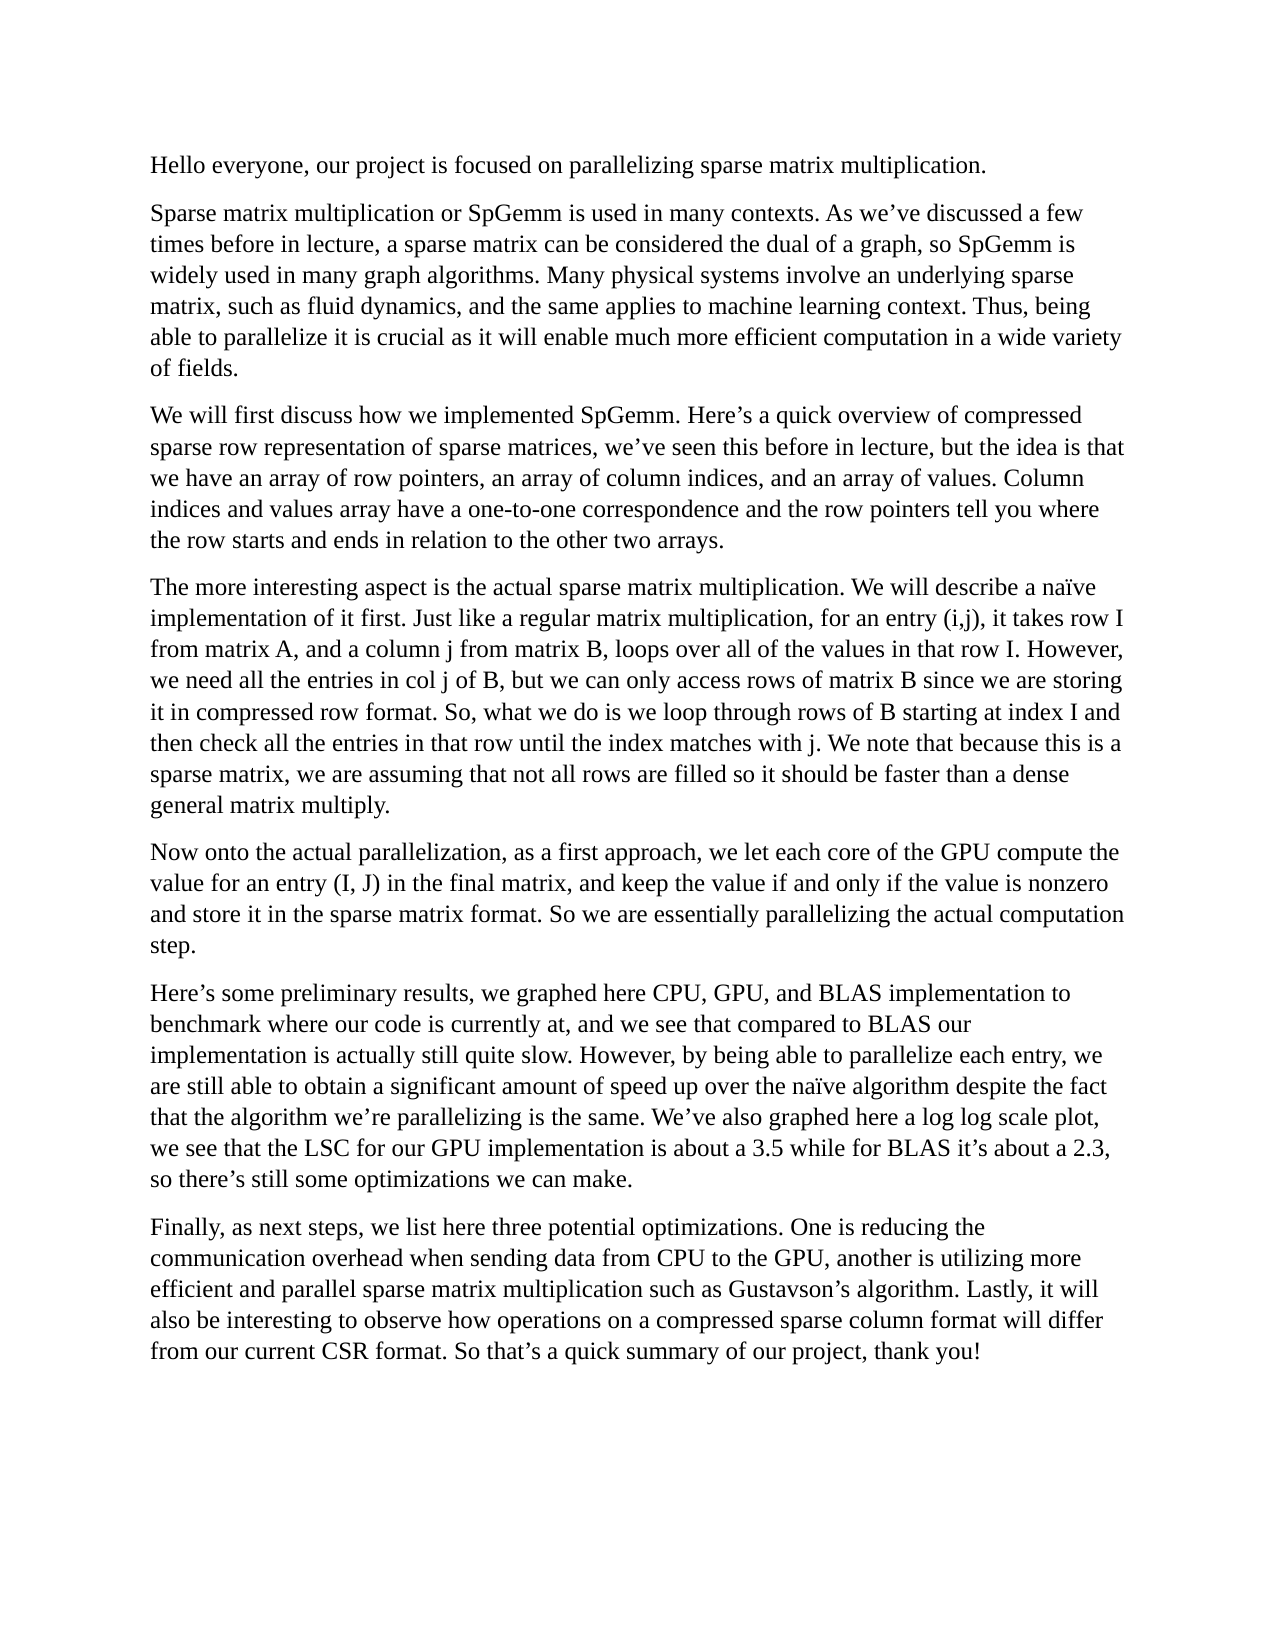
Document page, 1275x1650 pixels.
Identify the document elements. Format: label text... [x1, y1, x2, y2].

text Now onto the actual parallelization, as a first approach, we let each core of the GPU compute the value for an entry (I, J) in the final matrix, and keep the value if and only if the value is nonzero and store it in the sparse matrix format. So we are essentially parallelizing the actual computation step. [150, 837, 1125, 959]
text We will first discuss how we implemented SpGemm. Here’s a quick overview of compressed sparse row representation of sparse matrices, we’ve seen this before in lecture, but the idea is that we have an array of row pointers, an array of column indices, and an array of values. Column indices and values array have a one-to-one correspondence and the row pointers tell you where the row starts and ends in relation to the other two arrays. [150, 401, 1125, 553]
text Hello everyone, our project is focused on parallelizing sparse matrix multiplication. [150, 150, 1125, 179]
text Sparse matrix multiplication or SpGemm is used in many contexts. As we’ve discussed a few times before in lecture, a sparse matrix can be considered the dual of a graph, so SpGemm is widely used in many graph algorithms. Many physical systems involve an underlying sparse matrix, such as fluid dynamics, and the same applies to machine learning context. Thus, being able to parallelize it is crucial as it will enable much more efficient computation in a wide variety of fields. [150, 198, 1125, 382]
text The more interesting aspect is the actual sparse matrix multiplication. We will describe a naïve implementation of it first. Just like a regular matrix multiplication, for an entry (i,j), it takes row I from matrix A, and a column j from matrix B, loops over all of the values in that row I. However, we need all the entries in col j of B, but we can only access rows of matrix B since we are storing it in compressed row format. So, what we do is we loop through rows of B starting at index I and then check all the entries in that row until the index matches with j. We note that because this is a sparse matrix, we are assuming that not all rows are filled so it should be faster than a dense general matrix multiply. [150, 572, 1125, 818]
text Finally, as next steps, we list here three potential optimizations. One is reducing the communication overhead when sending data from CPU to the GPU, another is utilizing more efficient and parallel sparse matrix multiplication such as Gustavson’s algorithm. Lastly, it will also be interesting to observe how operations on a compressed sparse column format will differ from our current CSR format. So that’s a quick summary of our project, thank you! [150, 1212, 1125, 1365]
text Here’s some preliminary results, we graphed here CPU, GPU, and BLAS implementation to benchmark where our code is currently at, and we see that compared to BLAS our implementation is actually still quite slow. However, by being able to parallelize each entry, we are still able to obtain a significant amount of speed up over the naïve algorithm despite the fact that the algorithm we’re parallelizing is the same. We’ve also graphed here a log log scale plot, we see that the LSC for our GPU implementation is about a 3.5 while for BLAS it’s about a 2.3, so there’s still some optimizations we can make. [150, 978, 1125, 1193]
